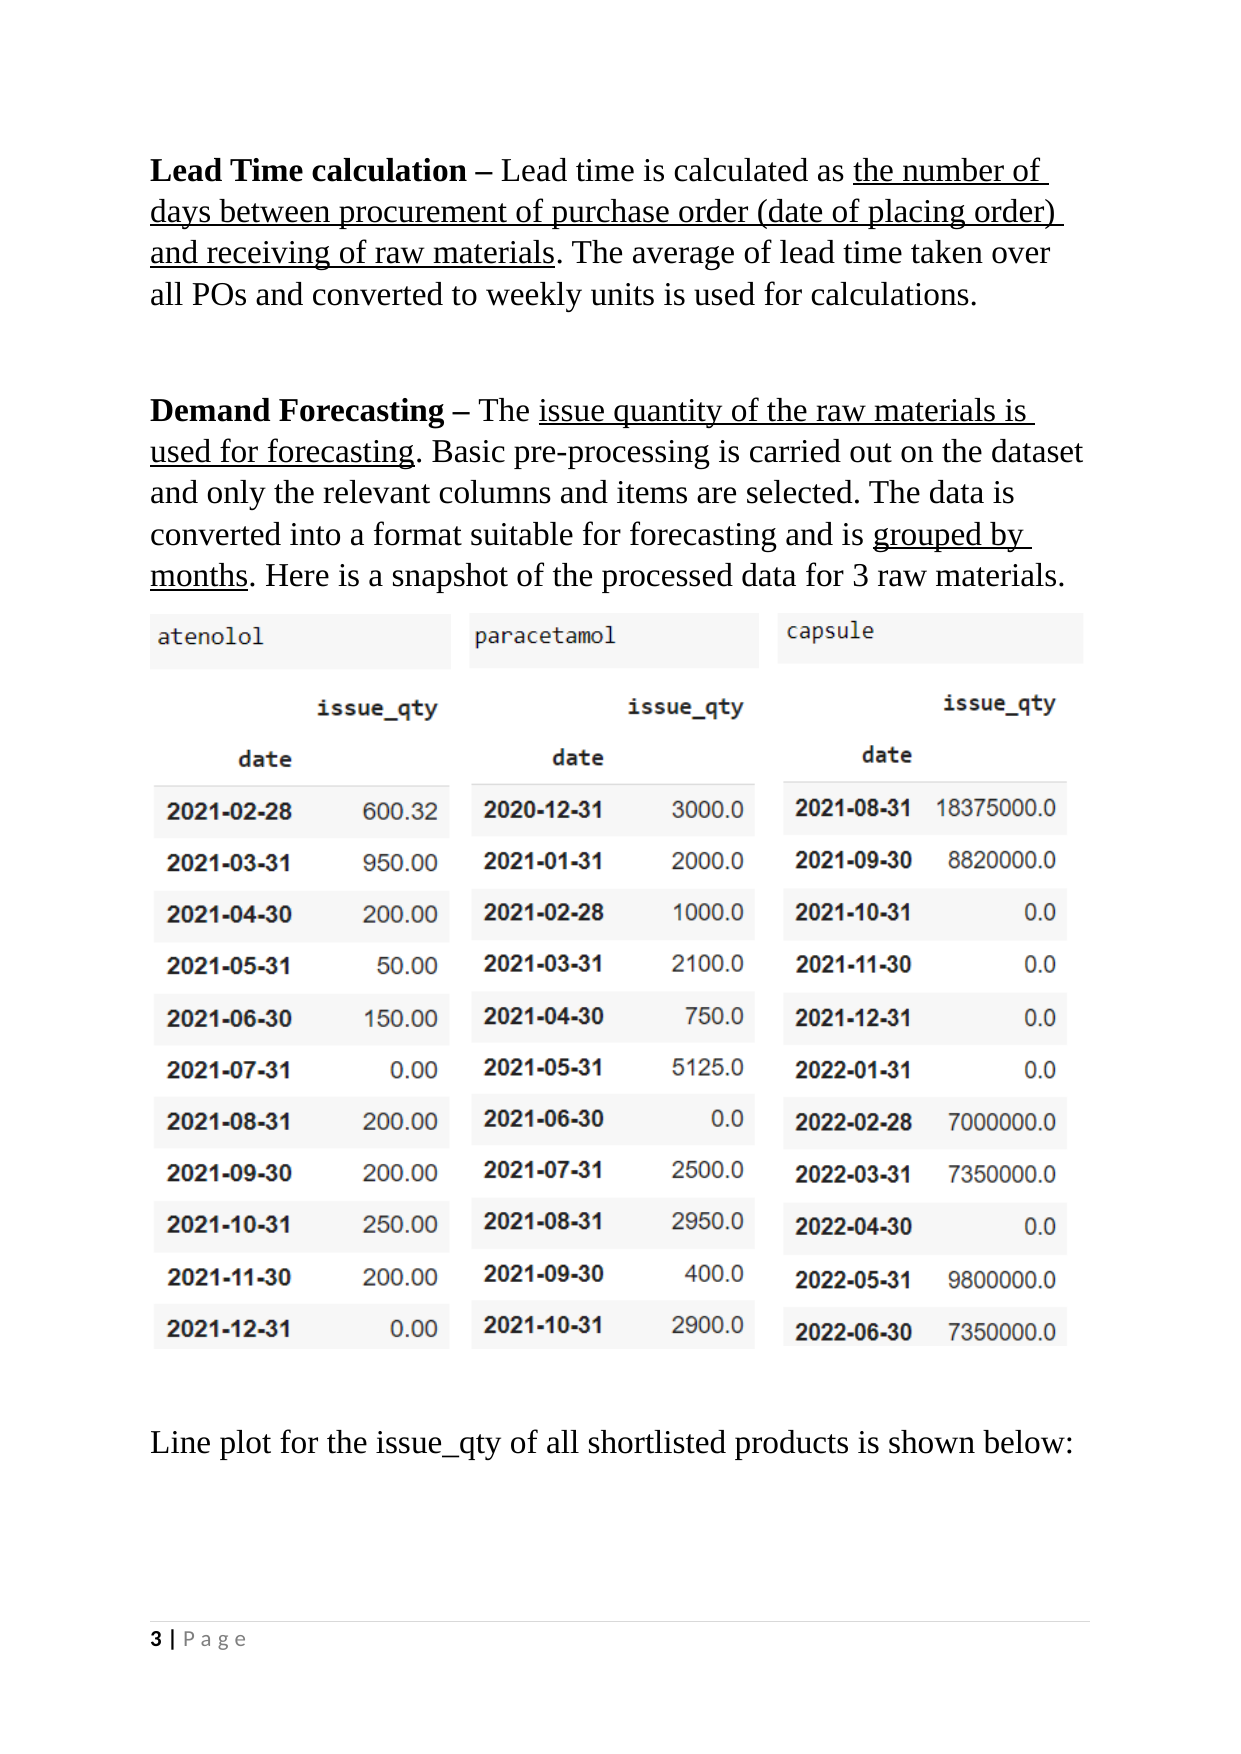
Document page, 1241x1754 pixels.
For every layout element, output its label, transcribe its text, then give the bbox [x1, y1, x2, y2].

picture [150, 614, 451, 1349]
text Line plot for the issue_qty of all shortlisted products is shown below: [150, 1422, 1090, 1461]
text Demand Forecasting – The issue quantity of the raw materials is used for forecasting. Basic pre-processing is carried out on the dataset and only the relevant columns and items are selected. The data is converted into a format suitable for forecasting and is grouped by months. Here is a snapshot of the processed data for 3 raw materials. [150, 390, 1090, 594]
picture [777, 613, 1084, 1346]
text Lead Time calculation – Lead time is calculated as the number of days between procurement of purchase order (date of placing order) and receiving of raw materials. The average of lead time taken over all POs and converted to weekly units is used for calculations. [150, 150, 1090, 312]
picture [469, 613, 759, 1349]
